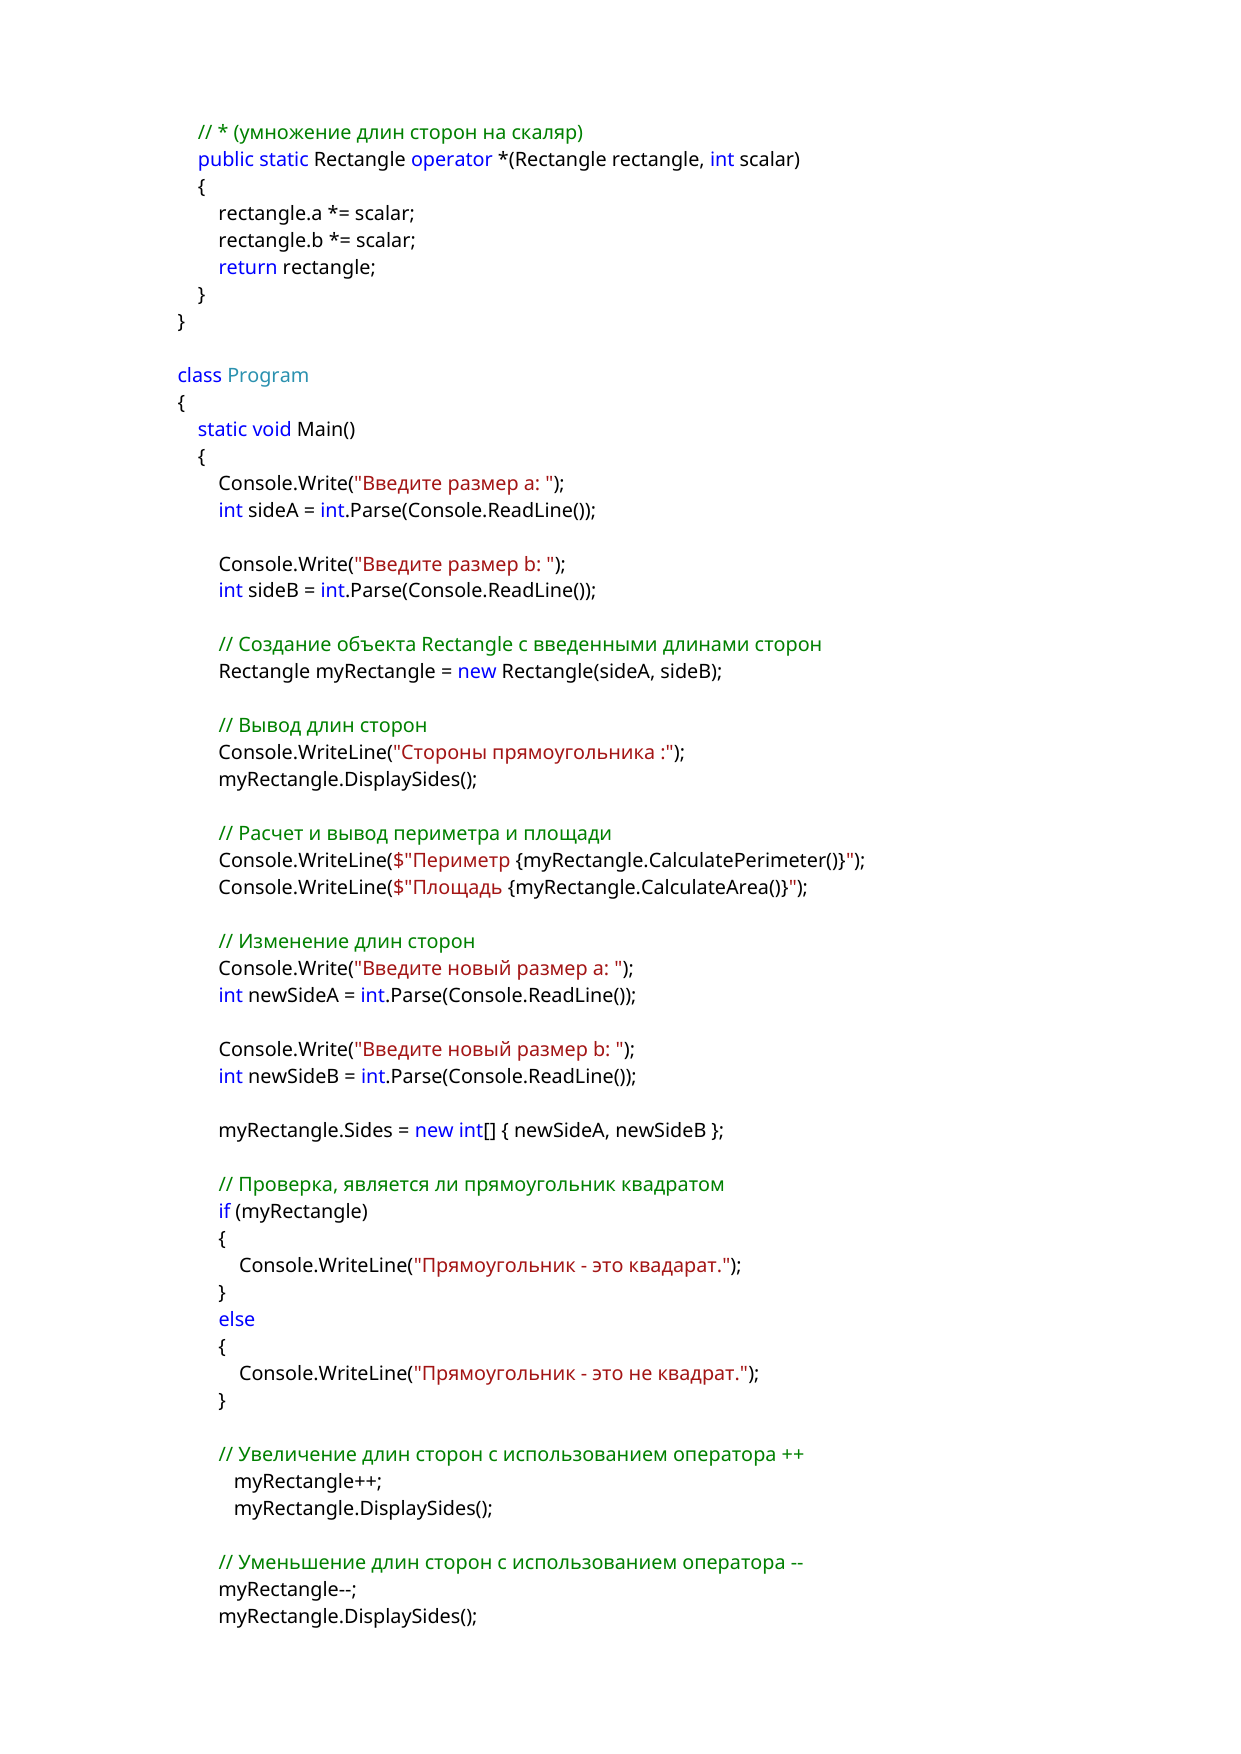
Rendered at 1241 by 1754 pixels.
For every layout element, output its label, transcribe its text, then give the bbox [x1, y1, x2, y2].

text myRectangle.DisplaySides(); [177, 1602, 1152, 1629]
text myRectangle.Sides = new int[] { newSideA, newSideB }; [177, 1116, 1152, 1143]
text } [177, 1386, 1152, 1413]
text { [177, 172, 1152, 199]
text // Уменьшение длин сторон с использованием оператора -- [177, 1548, 1152, 1575]
text Console.WriteLine("Прямоугольник - это не квадрат."); [177, 1359, 1152, 1386]
text Console.WriteLine("Стороны прямоугольника :"); [177, 739, 1152, 766]
text myRectangle.DisplaySides(); [177, 1494, 1152, 1521]
text Console.Write("Введите новый размер a: "); [177, 954, 1152, 981]
text // Увеличение длин сторон с использованием оператора ++ [177, 1440, 1152, 1467]
text myRectangle.DisplaySides(); [177, 766, 1152, 793]
text // * (умножение длин сторон на скаляр) [177, 118, 1152, 145]
text // Проверка, является ли прямоугольник квадратом [177, 1170, 1152, 1197]
text Console.Write("Введите размер b: "); [177, 550, 1152, 577]
text int newSideB = int.Parse(Console.ReadLine()); [177, 1062, 1152, 1089]
text Console.Write("Введите размер a: "); [177, 469, 1152, 496]
text Console.Write("Введите новый размер b: "); [177, 1035, 1152, 1062]
text class Program [177, 361, 1152, 388]
text public static Rectangle operator *(Rectangle rectangle, int scalar) [177, 145, 1152, 172]
text Console.WriteLine($"Периметр {myRectangle.CalculatePerimeter()}"); [177, 847, 1152, 873]
text rectangle.a *= scalar; [177, 199, 1152, 226]
text rectangle.b *= scalar; [177, 226, 1152, 253]
text { [177, 1332, 1152, 1359]
text int newSideA = int.Parse(Console.ReadLine()); [177, 981, 1152, 1008]
text // Расчет и вывод периметра и площади [177, 819, 1152, 847]
text myRectangle--; [177, 1575, 1152, 1602]
text else [177, 1305, 1152, 1332]
text Rectangle myRectangle = new Rectangle(sideA, sideB); [177, 658, 1152, 685]
text if (myRectangle) [177, 1197, 1152, 1224]
text // Вывод длин сторон [177, 712, 1152, 739]
text } [177, 280, 1152, 307]
text int sideB = int.Parse(Console.ReadLine()); [177, 577, 1152, 604]
text static void Main() [177, 415, 1152, 442]
text return rectangle; [177, 253, 1152, 280]
text int sideA = int.Parse(Console.ReadLine()); [177, 496, 1152, 523]
text myRectangle++; [177, 1467, 1152, 1494]
text } [177, 307, 1152, 334]
text Console.WriteLine($"Площадь {myRectangle.CalculateArea()}"); [177, 873, 1152, 901]
text Console.WriteLine("Прямоугольник - это квадарат."); [177, 1251, 1152, 1278]
text { [177, 1224, 1152, 1251]
text // Изменение длин сторон [177, 927, 1152, 954]
text { [177, 388, 1152, 415]
text { [177, 442, 1152, 469]
text // Создание объекта Rectangle с введенными длинами сторон [177, 631, 1152, 658]
text } [177, 1278, 1152, 1305]
